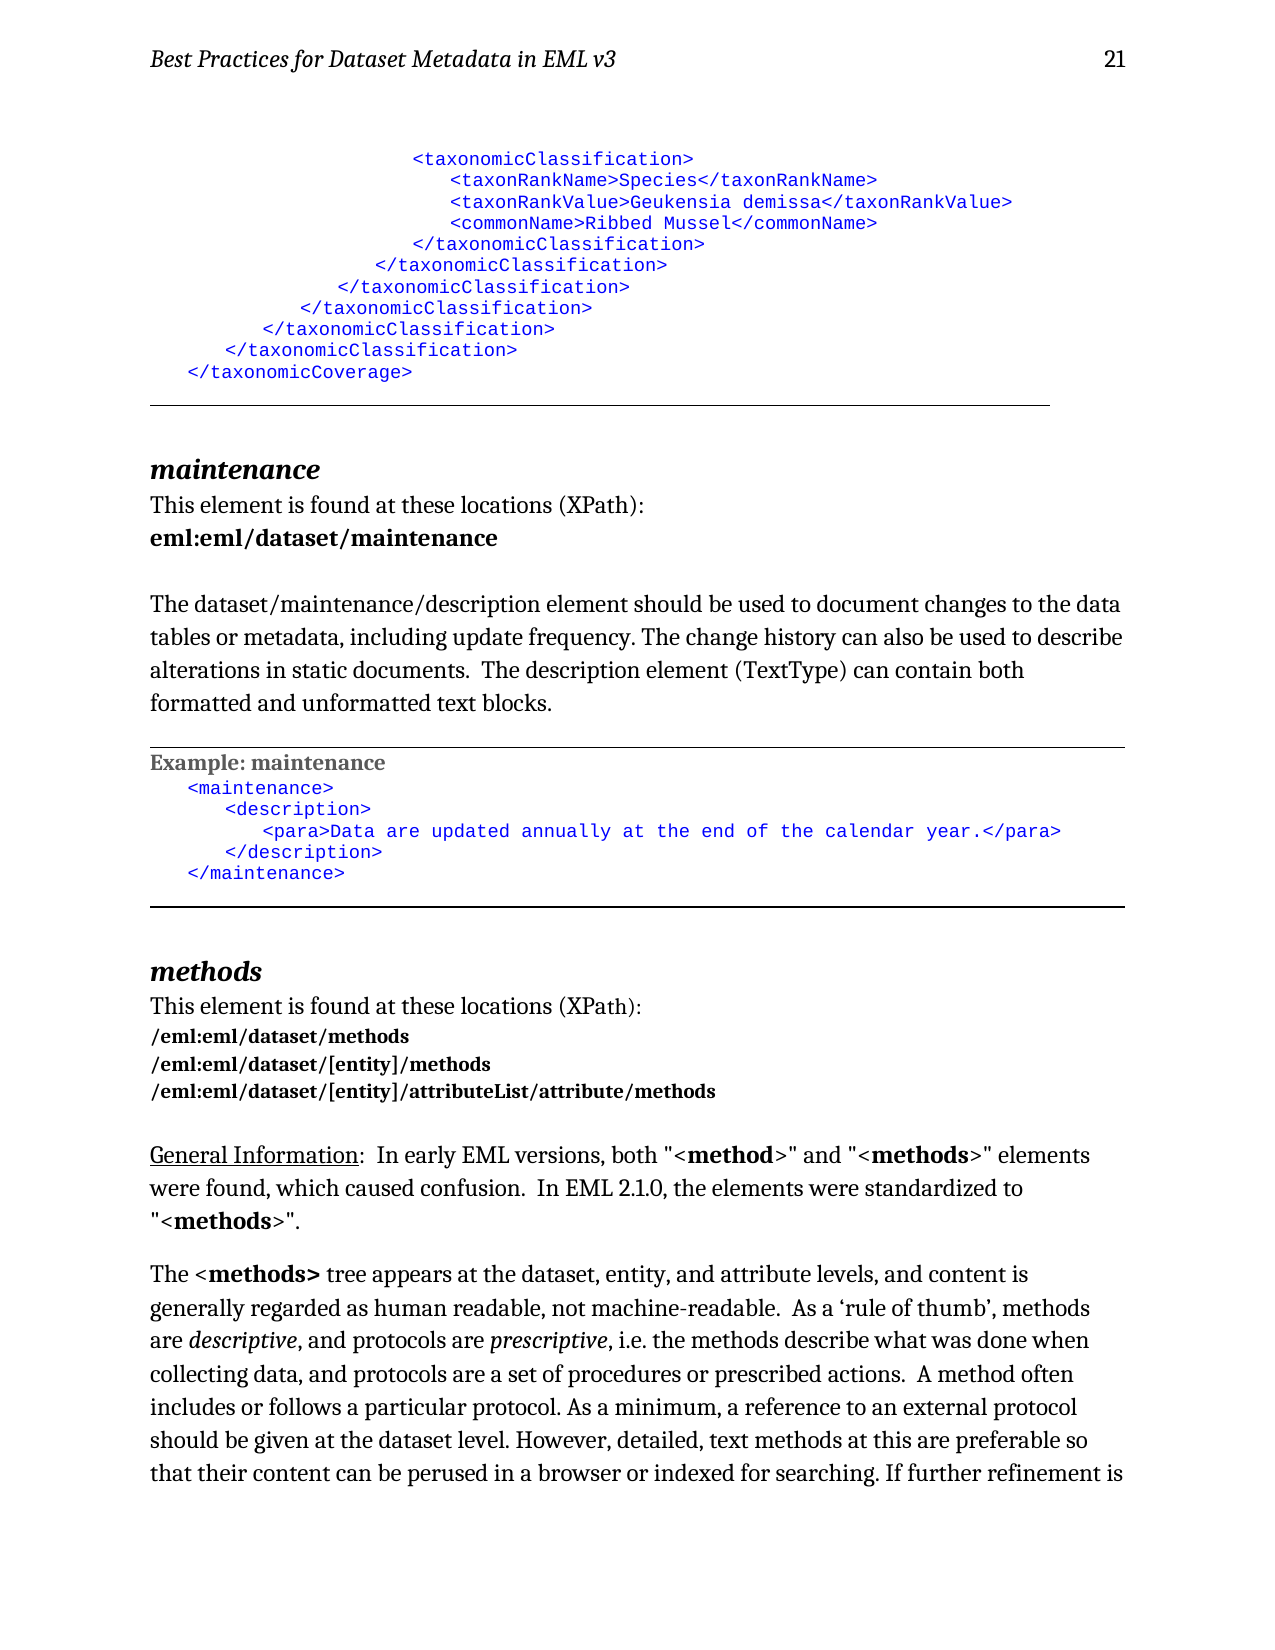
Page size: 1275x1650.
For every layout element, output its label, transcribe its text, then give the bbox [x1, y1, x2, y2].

text </taxonomicClassification> [187, 341, 1125, 362]
text </taxonomicClassification> [187, 235, 1125, 256]
text /eml:eml/dataset/methods [150, 1025, 1125, 1049]
text </taxonomicClassification> [187, 277, 1125, 299]
text <commonName>Ribbed Mussel</commonName> [187, 214, 1125, 235]
text </description> [187, 843, 1125, 864]
text </taxonomicClassification> [187, 320, 1125, 341]
text </taxonomicClassification> [187, 299, 1125, 320]
text General Information: In early EML versions, both "<method>" and "<methods>" elements were found, which caused confusion. In EML 2.1.0, the elements were standardized to "<methods>". [150, 1141, 1125, 1235]
text <taxonRankValue>Geukensia demissa</taxonRankValue> [187, 192, 1125, 214]
text /eml:eml/dataset/[entity]/attributeList/attribute/methods [150, 1080, 1125, 1104]
subtitle methods [150, 955, 1125, 988]
text </maintenance> [187, 864, 1125, 885]
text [150, 1260, 1125, 1487]
text </taxonomicClassification> [187, 256, 1125, 277]
text <taxonRankName>Species</taxonRankName> [187, 171, 1125, 192]
text <maintenance> [187, 779, 1125, 800]
text The dataset/maintenance/description element should be used to document changes to the data tables or metadata, including update frequency. The change history can also be used to describe alterations in static documents. The description element (TextType) can contain both formatted and unformatted text blocks. [150, 589, 1125, 717]
subtitle maintenance [150, 453, 1125, 487]
text eml:eml/dataset/maintenance [150, 523, 1125, 552]
text </taxonomicCoverage> [187, 362, 1125, 384]
text This element is found at these locations (XPath): [150, 992, 1125, 1021]
text /eml:eml/dataset/[entity]/methods [150, 1052, 1125, 1076]
text <description> [187, 800, 1125, 821]
text This element is found at these locations (XPath): [150, 491, 1125, 519]
subtitle Example: maintenance [150, 748, 1125, 776]
text <taxonomicClassification> [187, 150, 1125, 171]
text <para>Data are updated annually at the end of the calendar year.</para> [187, 821, 1125, 843]
